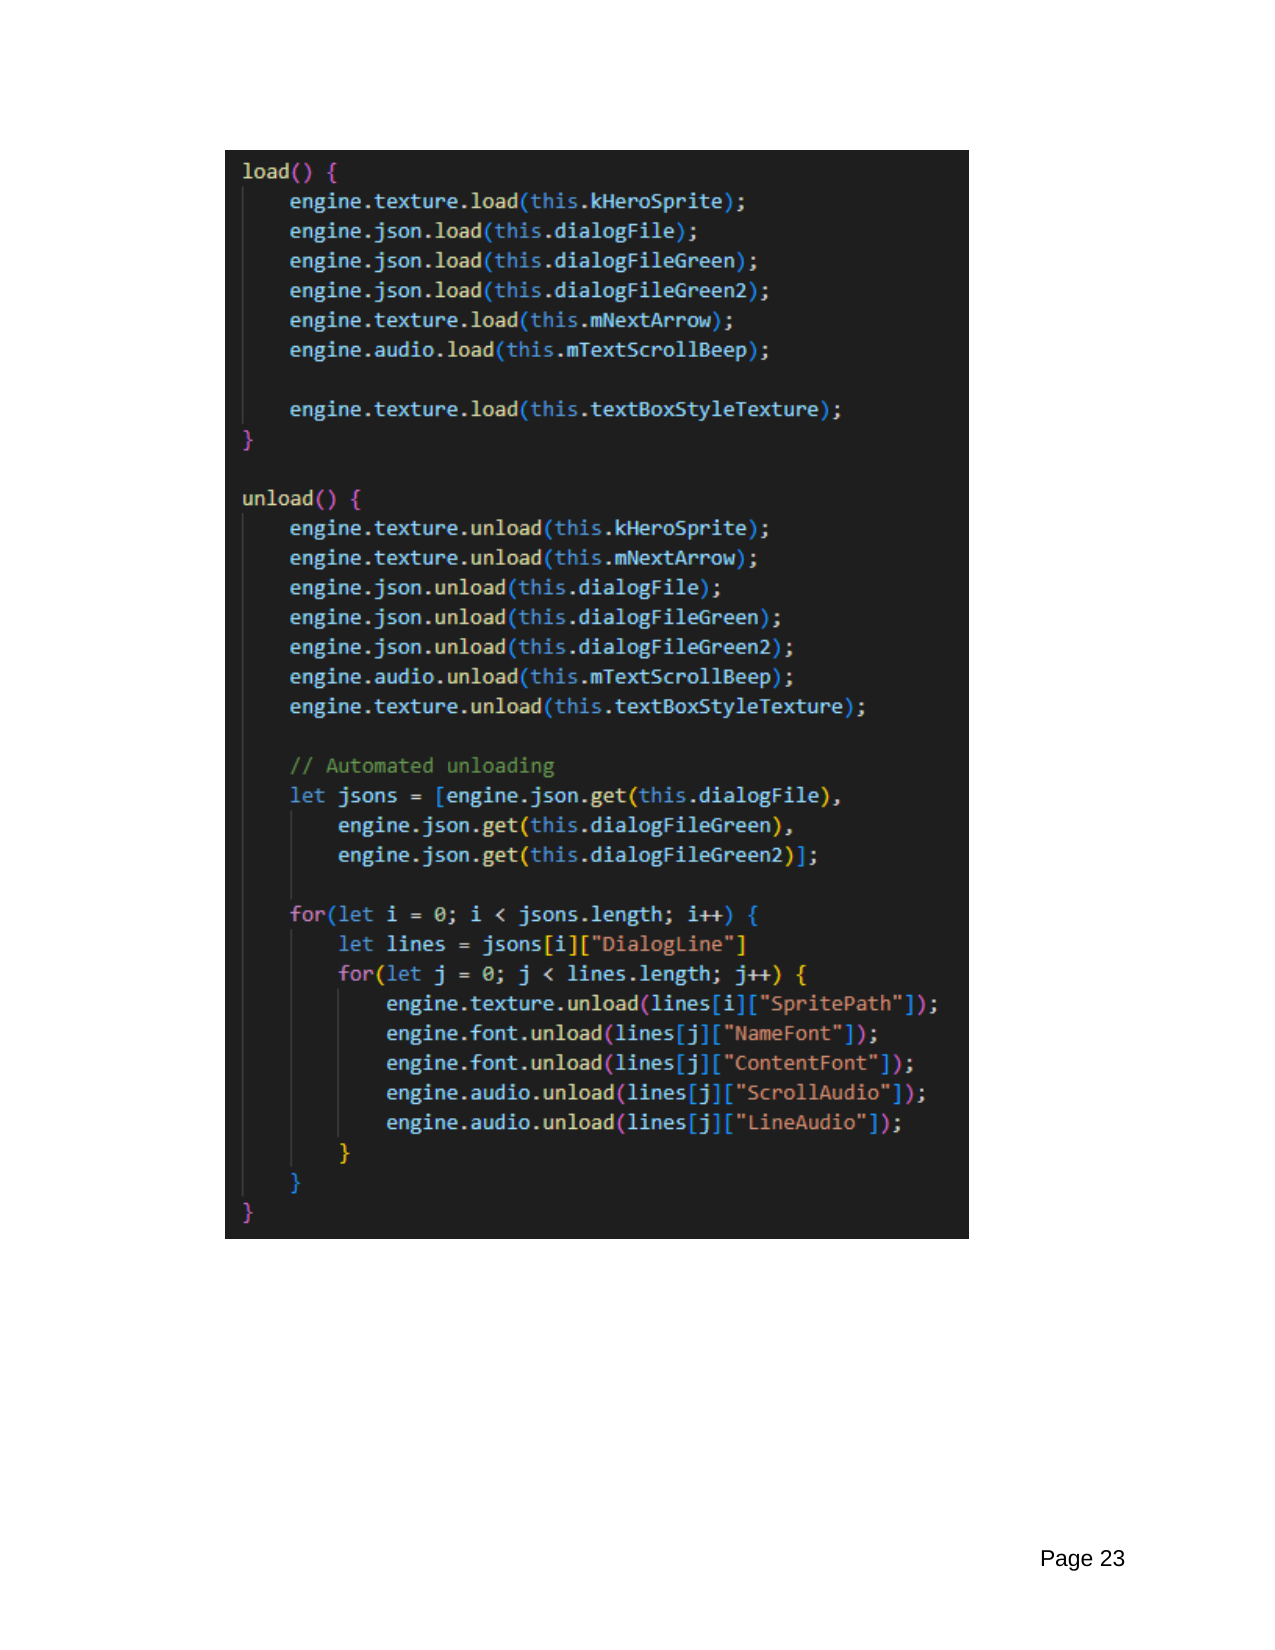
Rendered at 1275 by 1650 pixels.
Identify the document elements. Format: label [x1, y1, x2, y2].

picture [225, 150, 969, 1239]
